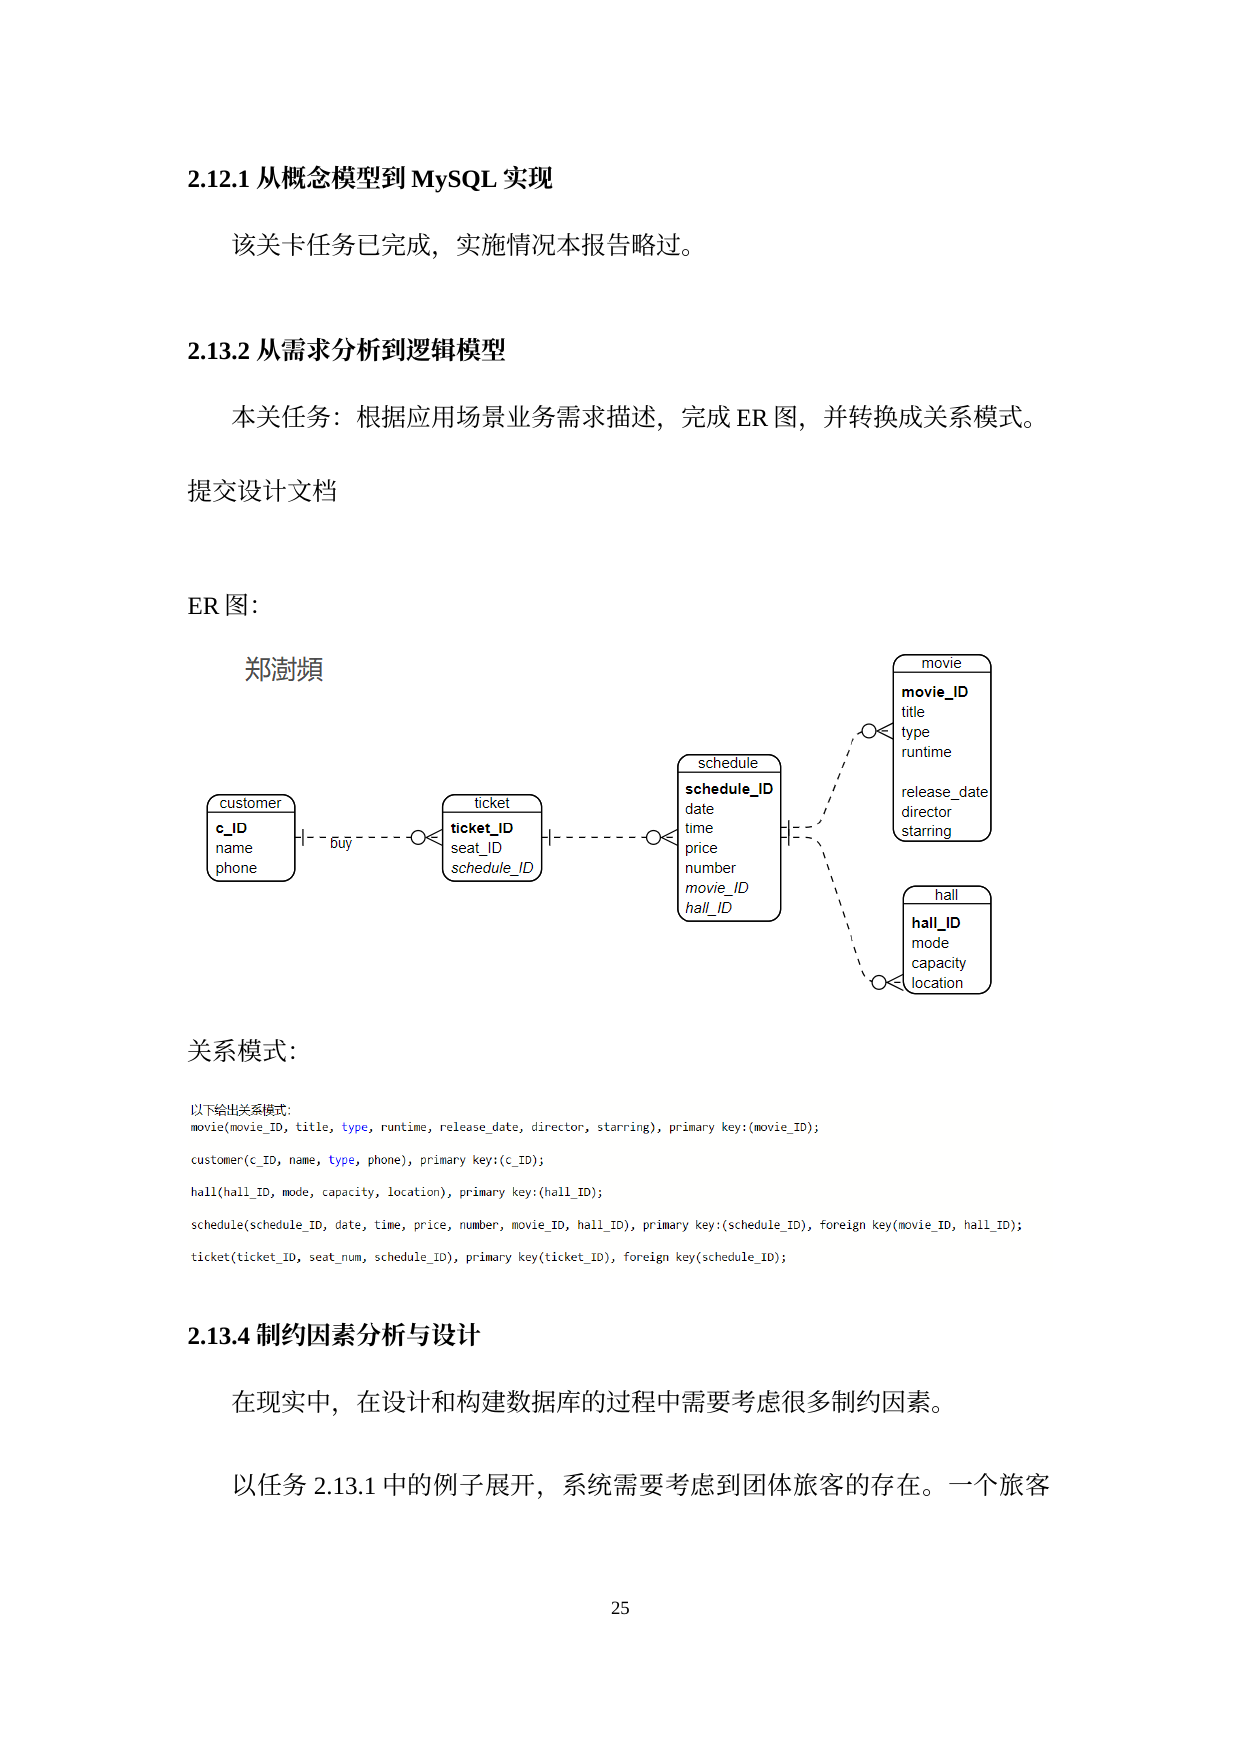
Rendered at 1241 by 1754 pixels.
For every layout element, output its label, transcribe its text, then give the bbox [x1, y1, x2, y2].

subtitle 2.13.4 制约因素分析与设计 [187, 1316, 1053, 1351]
text 本关任务：根据应用场景业务需求描述，完成ER图，并转换成关系模式。 [187, 383, 1053, 448]
subtitle 2.13.2 从需求分析到逻辑模型 [187, 331, 1053, 367]
subtitle 2.12.1 从概念模型到MySQL 实现 [187, 158, 1053, 194]
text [187, 1451, 1053, 1516]
text ER图： [187, 571, 1053, 636]
picture [187, 645, 1018, 1002]
text 提交设计文档 [187, 457, 1053, 522]
picture [187, 1100, 1053, 1277]
text 关系模式： [187, 1017, 1053, 1082]
text 在现实中，在设计和构建数据库的过程中需要考虑很多制约因素。 [187, 1368, 1053, 1433]
text 该关卡任务已完成，实施情况本报告略过。 [187, 211, 1053, 276]
